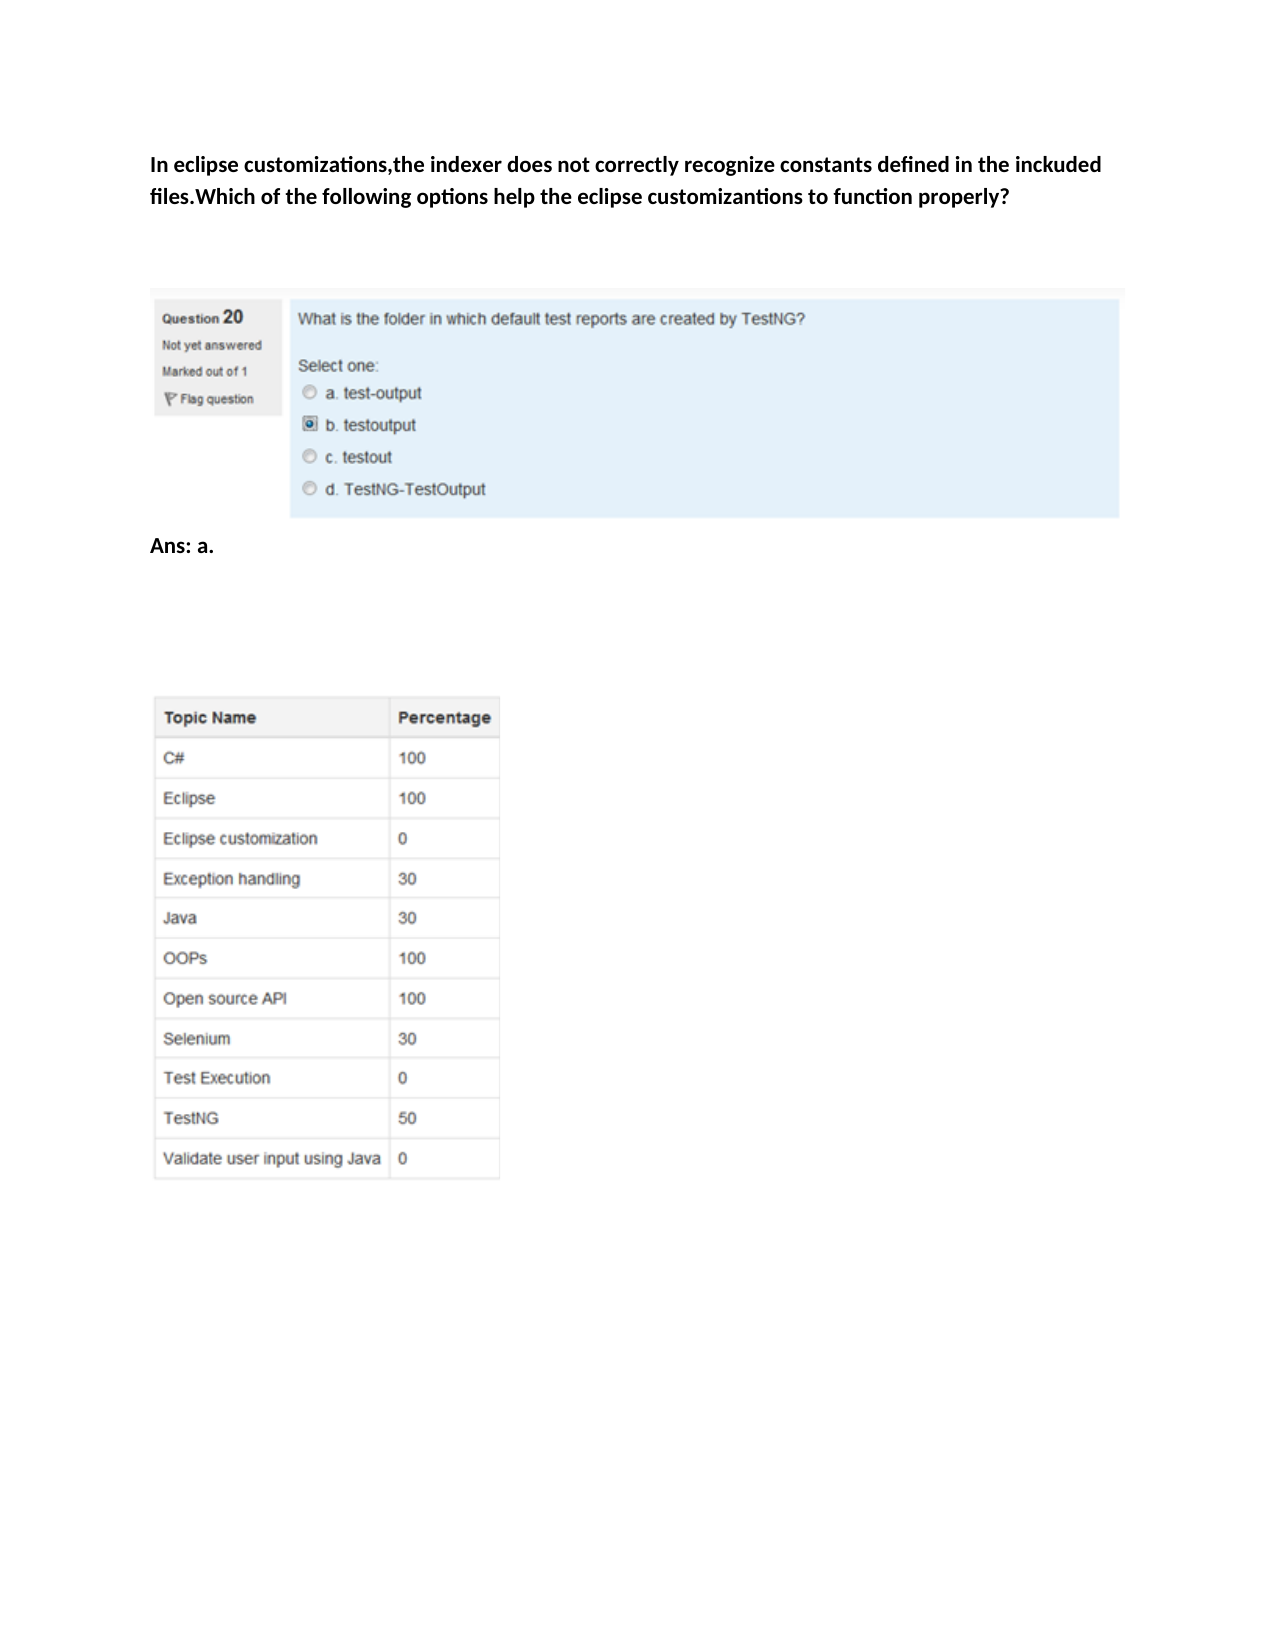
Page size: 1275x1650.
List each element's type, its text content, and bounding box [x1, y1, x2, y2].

text Ans: a. [150, 528, 1125, 559]
text In eclipse customizations,the indexer does not correctly recognize constants defined in the inckuded files.Which of the following options help the eclipse customizantions to function properly? [150, 150, 1125, 210]
picture [150, 288, 1125, 528]
picture [150, 690, 501, 1182]
